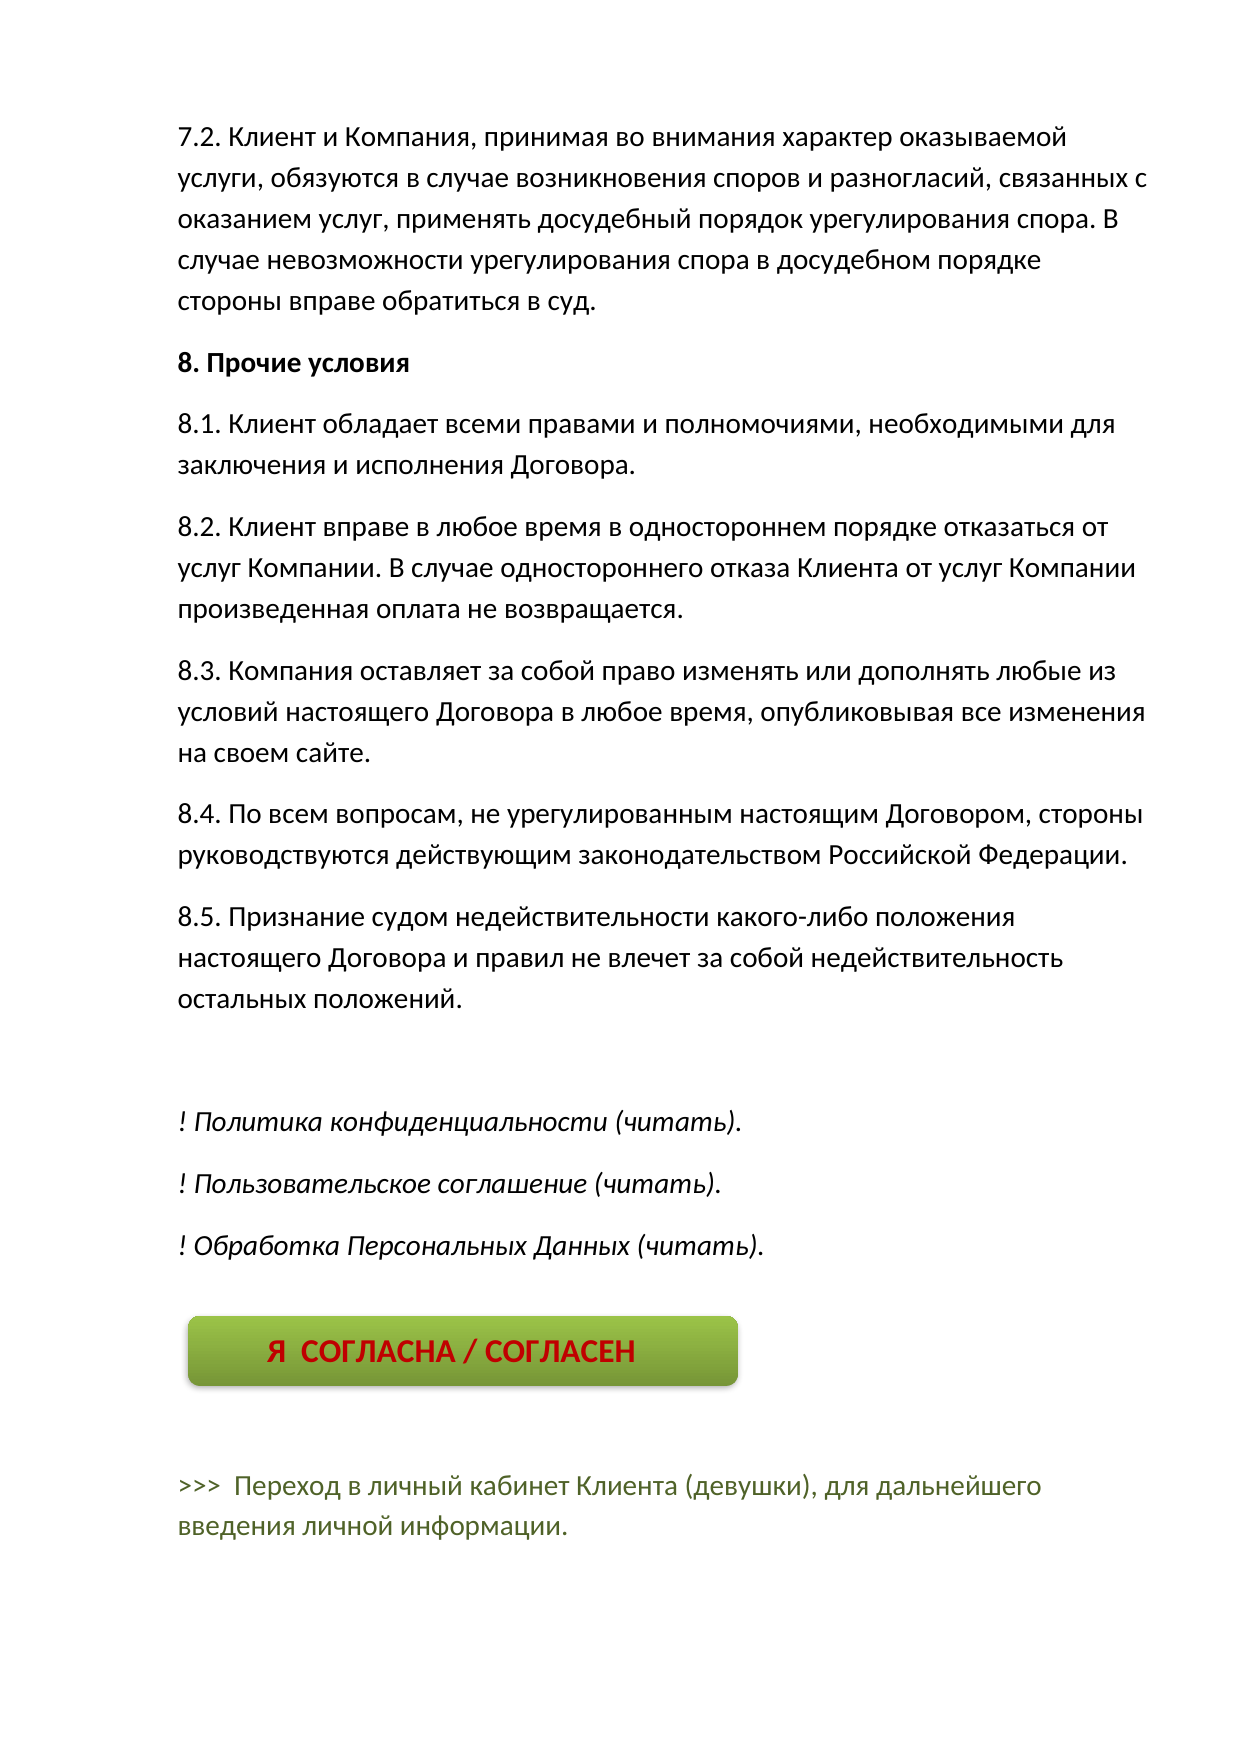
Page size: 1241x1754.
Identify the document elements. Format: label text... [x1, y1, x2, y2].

text 8.1. Клиент обладает всеми правами и полномочиями, необходимыми для заключения и исполнения Договора. [177, 405, 1152, 482]
text ! Обработка Персональных Данных (читать). [177, 1227, 1152, 1263]
text 8. Прочие условия [177, 344, 1152, 379]
text ! Пользовательское соглашение (читать). [177, 1165, 1152, 1201]
text ! Политика конфиденциальности (читать). [177, 1103, 1152, 1139]
text >>> Переход в личный кабинет Клиента (девушки), для дальнейшего введения личной информации. [177, 1467, 1152, 1543]
text 8.3. Компания оставляет за собой право изменять или дополнять любые из условий настоящего Договора в любое время, опубликовывая все изменения на своем сайте. [177, 652, 1152, 769]
text 7.2. Клиент и Компания, принимая во внимания характер оказываемой услуги, обязуются в случае возникновения споров и разногласий, связанных с оказанием услуг, применять досудебный порядок урегулирования спора. В случае невозможности урегулирования спора в досудебном порядке стороны вправе обратиться в суд. [177, 118, 1152, 317]
text 8.5. Признание судом недействительности какого-либо положения настоящего Договора и правил не влечет за собой недействительность остальных положений. [177, 898, 1152, 1016]
text 8.2. Клиент вправе в любое время в одностороннем порядке отказаться от услуг Компании. В случае одностороннего отказа Клиента от услуг Компании произведенная оплата не возвращается. [177, 508, 1152, 626]
text 8.4. По всем вопросам, не урегулированным настоящим Договором, стороны руководствуются действующим законодательством Российской Федерации. [177, 795, 1152, 872]
